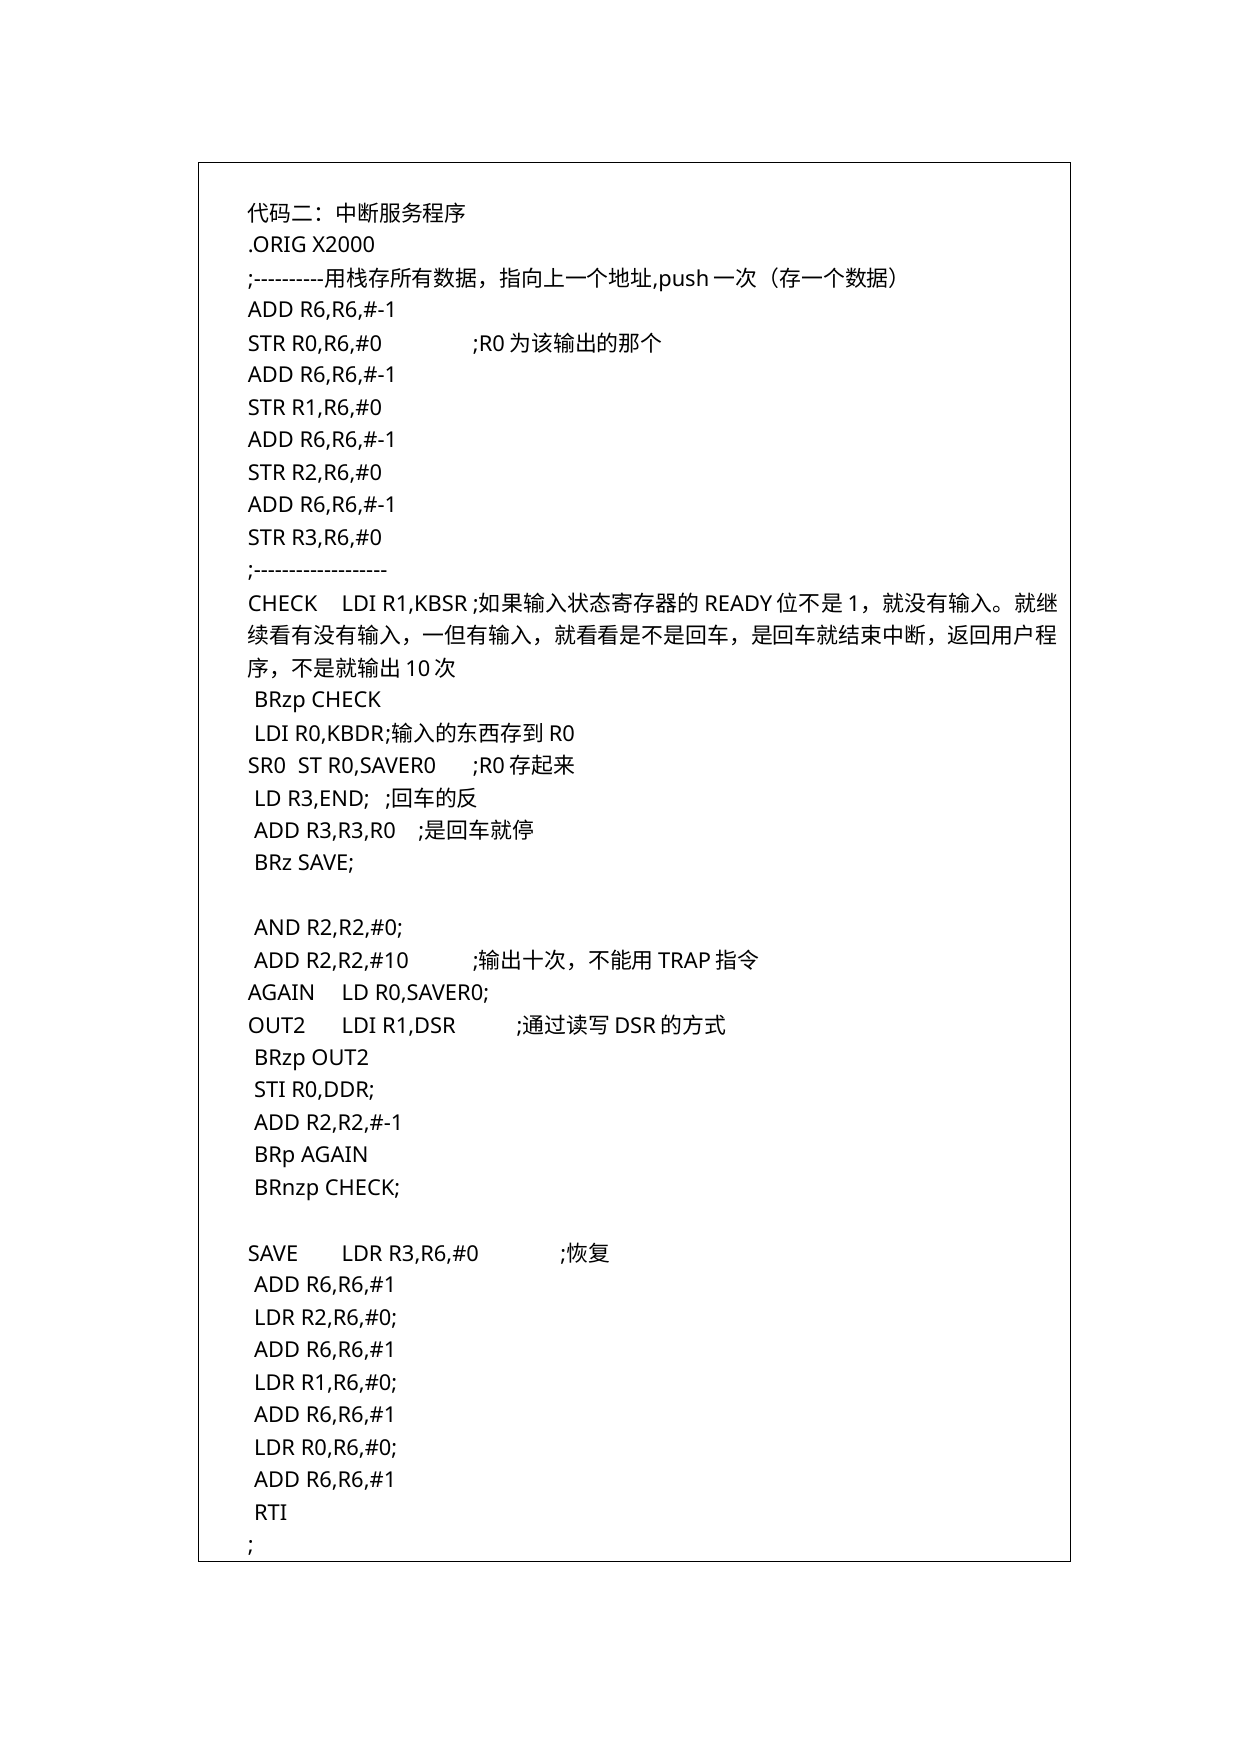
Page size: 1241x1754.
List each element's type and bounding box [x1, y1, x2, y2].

table_cell [199, 163, 1070, 1561]
